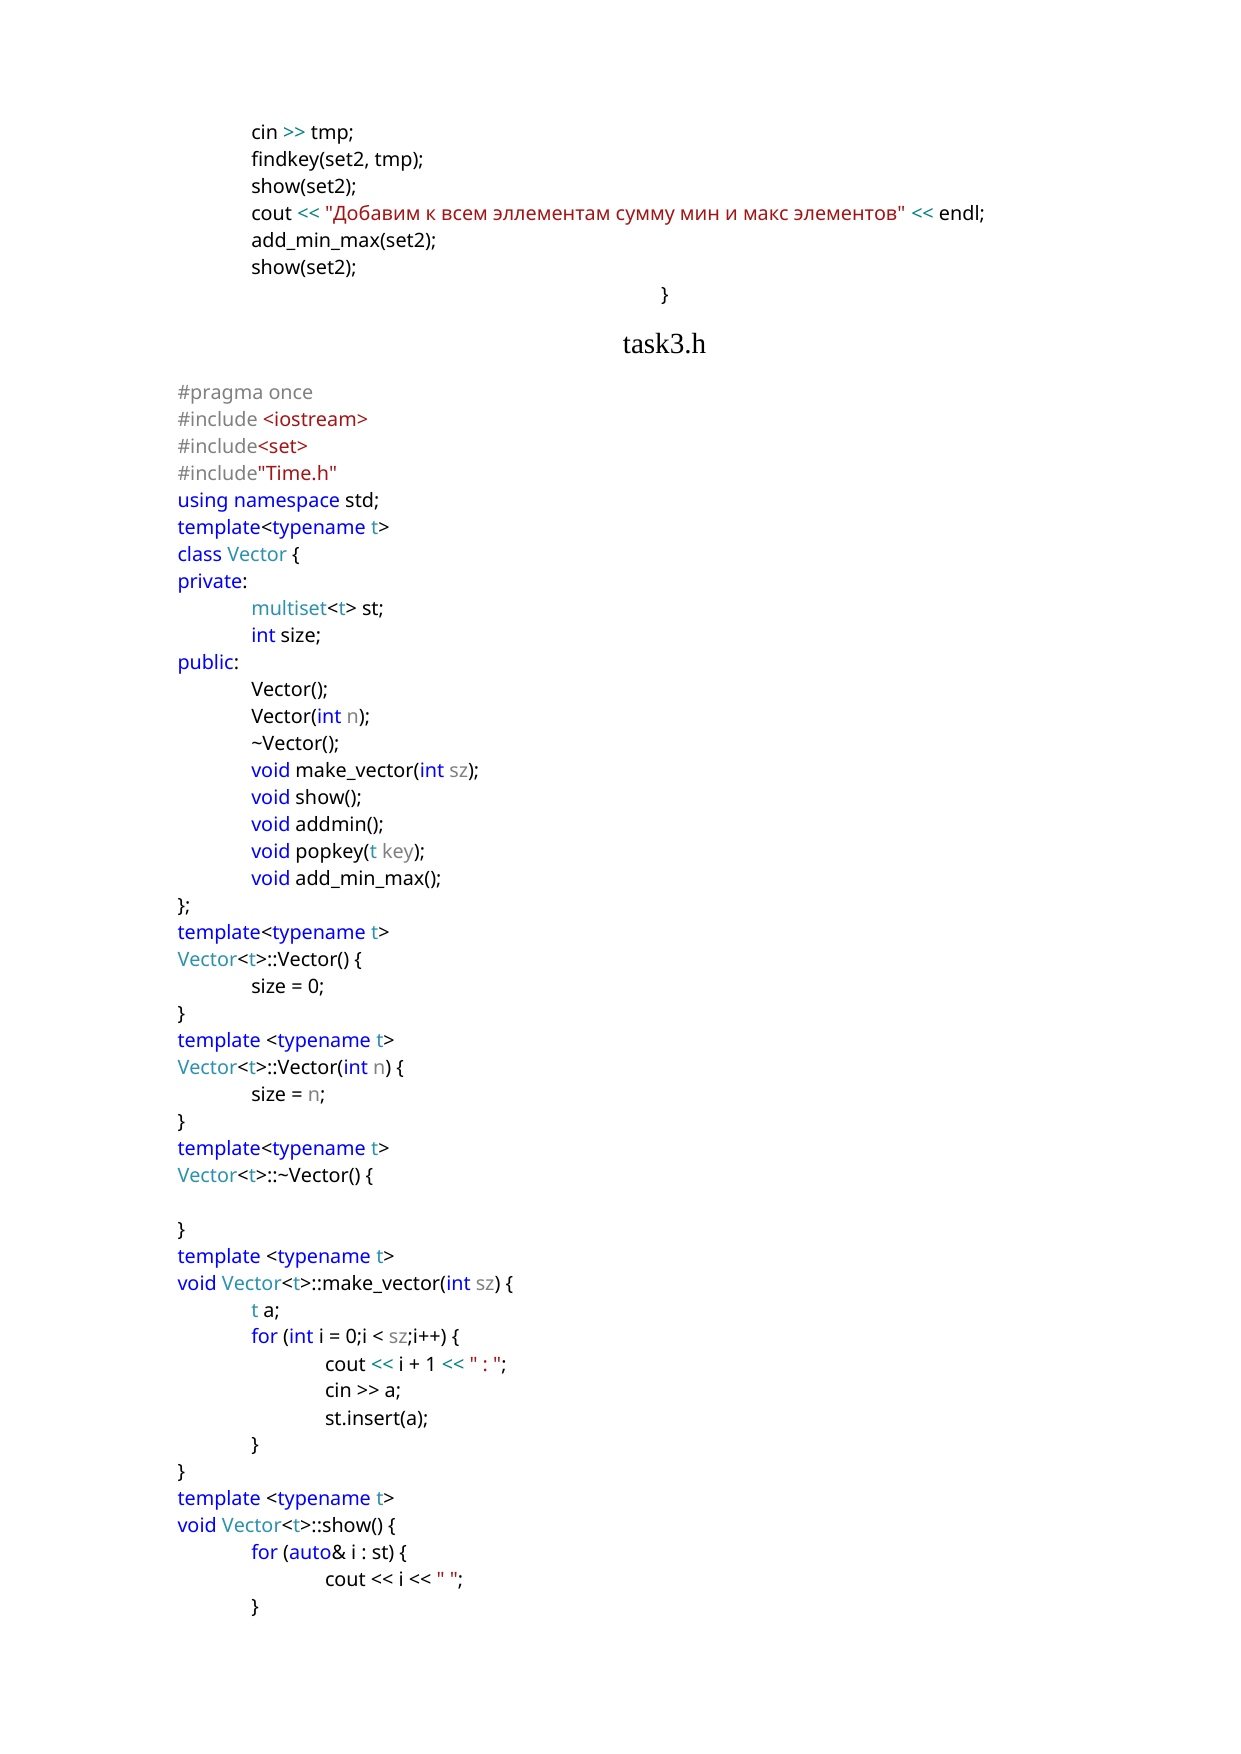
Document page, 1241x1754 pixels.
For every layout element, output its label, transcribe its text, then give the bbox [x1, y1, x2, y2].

text show(set2); [177, 172, 1152, 199]
text }; [177, 891, 1152, 918]
text } [177, 999, 1152, 1026]
text t a; [177, 1296, 1152, 1323]
text size = 0; [177, 972, 1152, 999]
text task3.h [177, 326, 1152, 359]
text void popkey(t key); [177, 837, 1152, 864]
text int size; [177, 621, 1152, 648]
text cout << "Добавим к всем эллементам сумму мин и макс элементов" << endl; [177, 199, 1152, 226]
text private: [177, 567, 1152, 594]
text void show(); [177, 783, 1152, 810]
text for (int i = 0;i < sz;i++) { [177, 1323, 1152, 1350]
text void addmin(); [177, 810, 1152, 837]
text } [177, 1431, 1152, 1458]
text } [177, 1215, 1152, 1242]
text class Vector { [177, 540, 1152, 567]
text #pragma once [177, 378, 1152, 406]
text Vector(); [177, 675, 1152, 702]
text for (auto& i : st) { [177, 1539, 1152, 1566]
text #include <iostream> [177, 406, 1152, 432]
text st.insert(a); [177, 1404, 1152, 1431]
text template<typename t> [177, 513, 1152, 540]
text void add_min_max(); [177, 864, 1152, 891]
text cin >> tmp; [177, 118, 1152, 145]
text template <typename t> [177, 1242, 1152, 1269]
text Vector<t>::Vector(int n) { [177, 1053, 1152, 1080]
text cin >> a; [177, 1377, 1152, 1404]
text } [177, 280, 1152, 307]
text } [177, 1107, 1152, 1134]
text Vector<t>::Vector() { [177, 945, 1152, 972]
text template<typename t> [177, 1134, 1152, 1161]
text cout << i + 1 << " : "; [177, 1350, 1152, 1377]
text public: [177, 648, 1152, 675]
text Vector(int n); [177, 702, 1152, 729]
text size = n; [177, 1080, 1152, 1107]
text template <typename t> [177, 1026, 1152, 1053]
text template <typename t> [177, 1485, 1152, 1512]
text void Vector<t>::show() { [177, 1512, 1152, 1539]
text } [177, 1593, 1152, 1619]
text using namespace std; [177, 486, 1152, 513]
text #include"Time.h" [177, 459, 1152, 486]
text add_min_max(set2); [177, 226, 1152, 253]
text multiset<t> st; [177, 594, 1152, 621]
text } [177, 1458, 1152, 1485]
text void Vector<t>::make_vector(int sz) { [177, 1269, 1152, 1296]
text findkey(set2, tmp); [177, 145, 1152, 172]
text cout << i << " "; [177, 1566, 1152, 1593]
text ~Vector(); [177, 729, 1152, 756]
text template<typename t> [177, 918, 1152, 945]
text Vector<t>::~Vector() { [177, 1161, 1152, 1188]
text #include<set> [177, 432, 1152, 459]
text void make_vector(int sz); [177, 756, 1152, 783]
text show(set2); [177, 253, 1152, 280]
